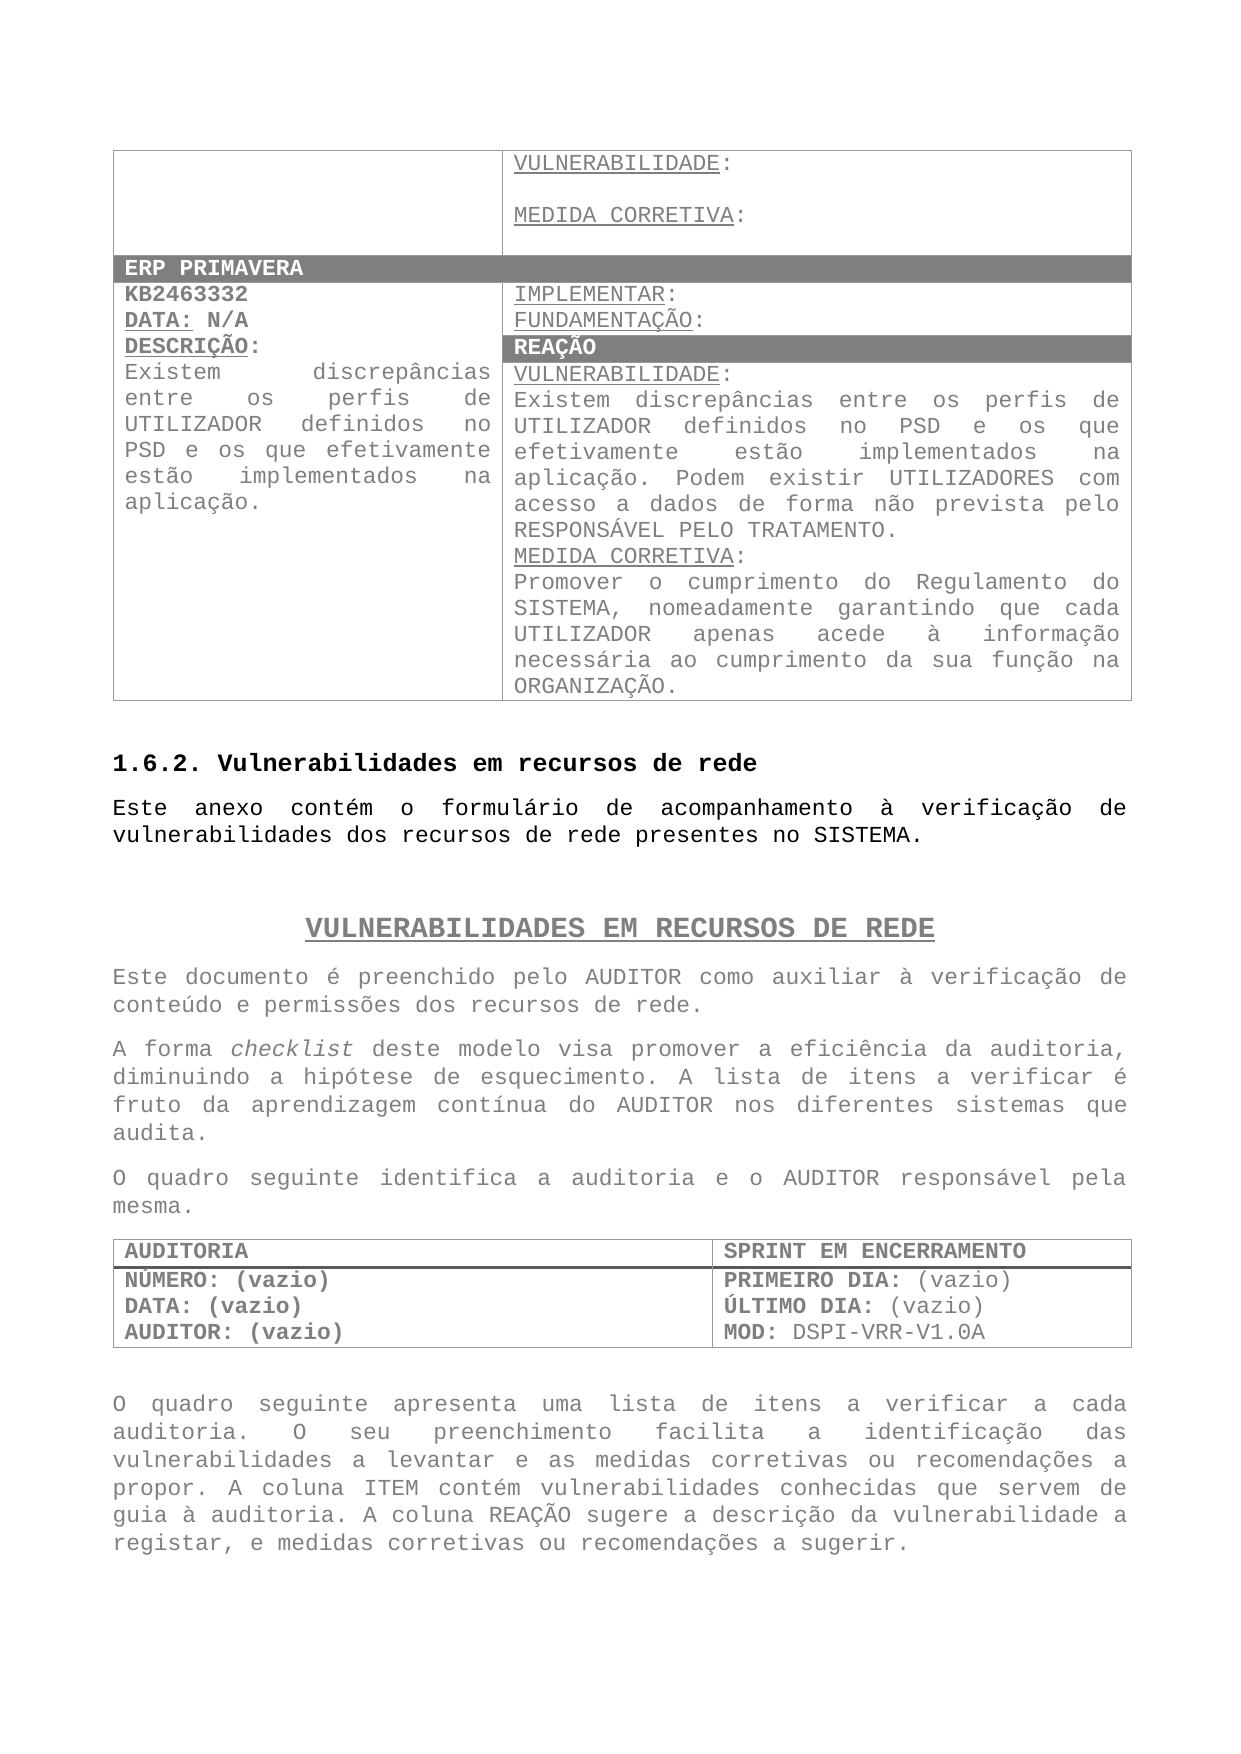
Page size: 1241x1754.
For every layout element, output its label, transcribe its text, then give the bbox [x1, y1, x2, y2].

table_cell KB2463332 DATA: N/A DESCRIÇÃO: Existem discrepâncias entre os perfis de UTILIZADOR definidos no PSD e os que efetivamente estão implementados na aplicação. [114, 283, 502, 700]
text A forma checklist deste modelo visa promover a eficiência da auditoria, diminuindo a hipótese de esquecimento. A lista de itens a verificar é fruto da aprendizagem contínua do AUDITOR nos diferentes sistemas que audita. [112, 1038, 1128, 1147]
table_cell VULNERABILIDADE: MEDIDA CORRETIVA: [503, 151, 1131, 255]
text O quadro seguinte identifica a auditoria e o AUDITOR responsável pela mesma. [112, 1166, 1128, 1220]
table_cell IMPLEMENTAR: FUNDAMENTAÇÃO: [503, 283, 1131, 335]
table_cell NÚMERO: (vazio) DATA: (vazio) AUDITOR: (vazio) [114, 1269, 712, 1347]
table_cell PRIMEIRO DIA: (vazio) ÚLTIMO DIA: (vazio) MOD: DSPI-VRR-V1.0A [713, 1269, 1131, 1347]
table_cell VULNERABILIDADE: Existem discrepâncias entre os perfis de UTILIZADOR definidos no PSD e os que efetivamente estão implementados na aplicação. Podem existir UTILIZADORES com acesso a dados de forma não prevista pelo RESPONSÁVEL PELO TRATAMENTO. MEDIDA CORRETIVA: Promover o cumprimento do Regulamento do SISTEMA, nomeadamente garantindo que cada UTILIZADOR apenas acede à informação necessária ao cumprimento da sua função na ORGANIZAÇÃO. [503, 363, 1131, 700]
text Este documento é preenchido pelo AUDITOR como auxiliar à verificação de conteúdo e permissões dos recursos de rede. [112, 965, 1128, 1019]
text VULNERABILIDADES EM RECURSOS DE REDE [112, 913, 1128, 946]
table_cell REAÇÃO [503, 336, 1131, 362]
table_header SPRINT EM ENCERRAMENTO [713, 1240, 1131, 1266]
text Este anexo contém o formulário de acompanhamento à verificação de vulnerabilidades dos recursos de rede presentes no SISTEMA. [112, 796, 1128, 850]
text Vulnerabilidades em recursos de rede [112, 751, 1128, 779]
text O quadro seguinte apresenta uma lista de itens a verificar a cada auditoria. O seu preenchimento facilita a identificação das vulnerabilidades a levantar e as medidas corretivas ou recomendações a propor. A coluna ITEM contém vulnerabilidades conhecidas que servem de guia à auditoria. A coluna REAÇÃO sugere a descrição da vulnerabilidade a registar, e medidas corretivas ou recomendações a sugerir. [112, 1392, 1128, 1558]
table_header AUDITORIA [114, 1240, 712, 1266]
table_cell ERP PRIMAVERA [114, 256, 1131, 282]
